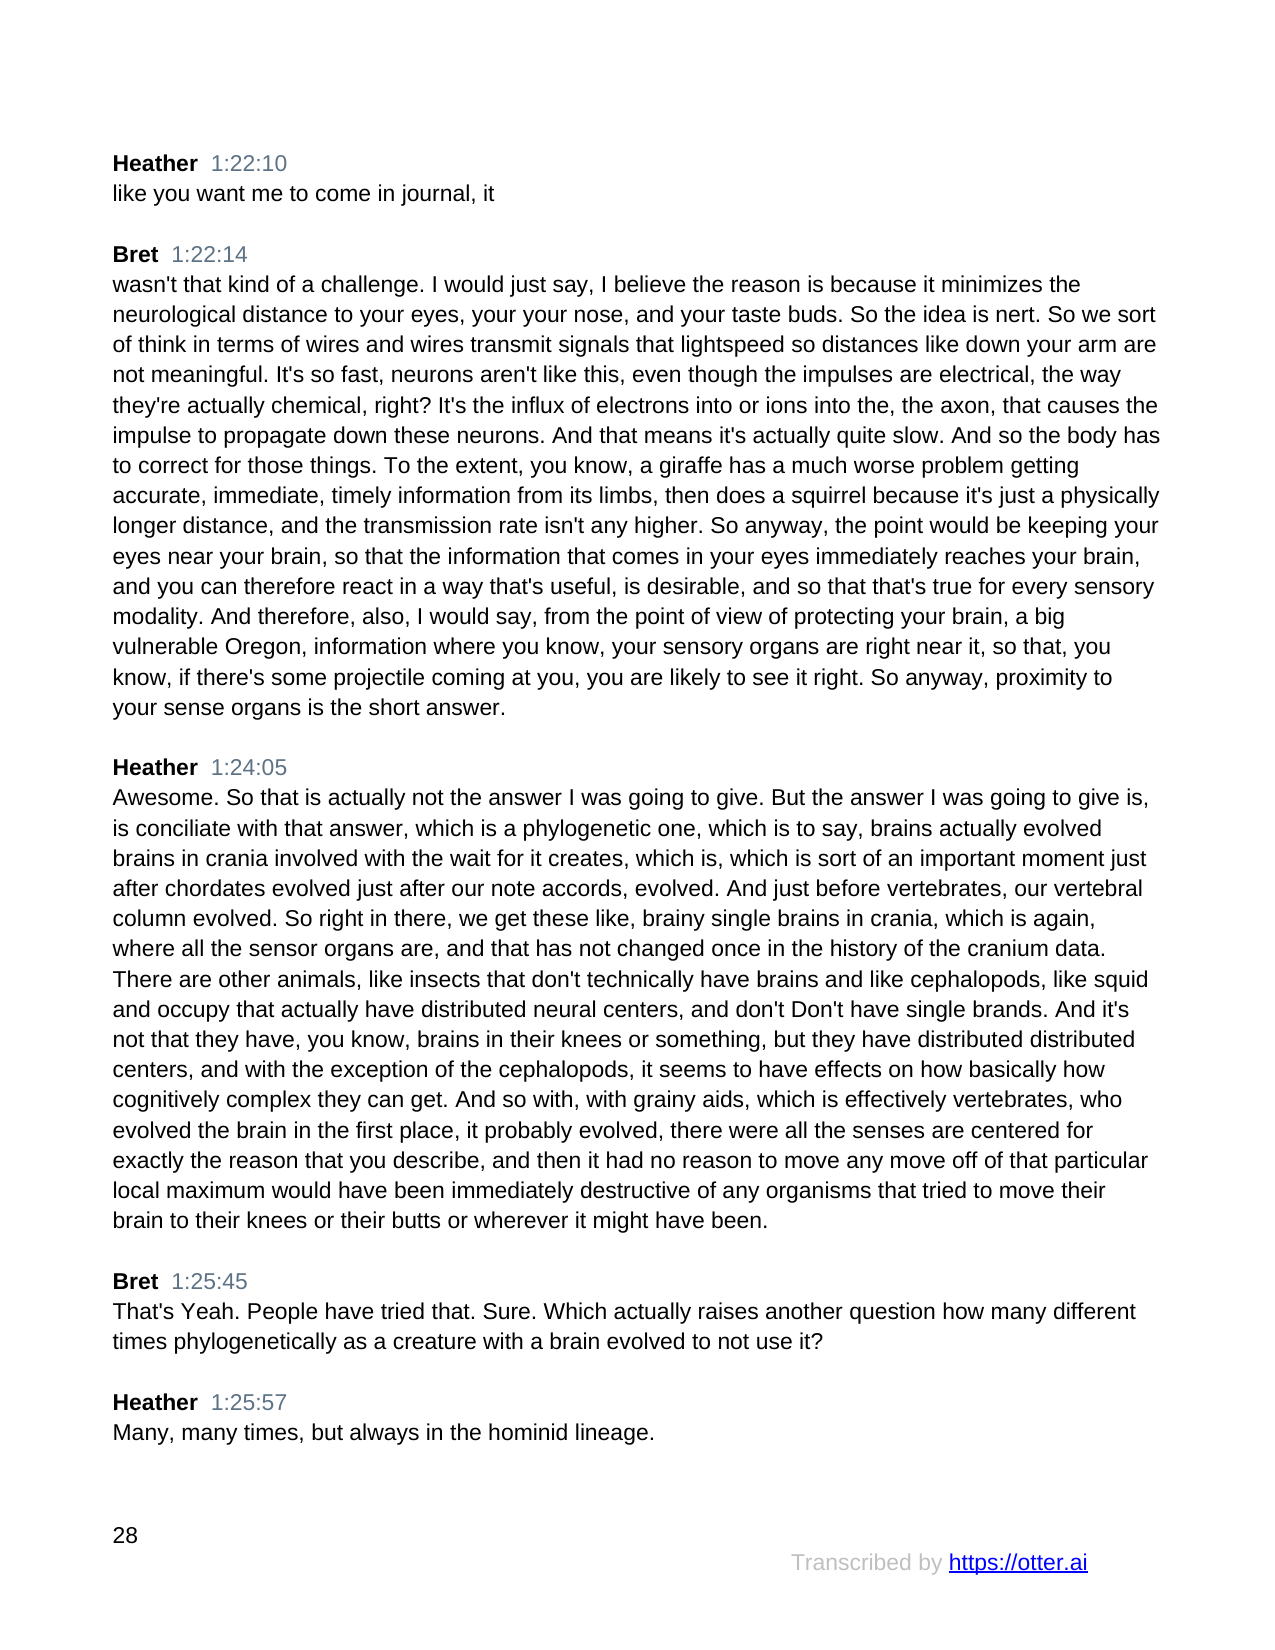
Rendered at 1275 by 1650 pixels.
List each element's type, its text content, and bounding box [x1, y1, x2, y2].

text Awesome. So that is actually not the answer I was going to give. But the answer I was going to give is, is conciliate with that answer, which is a phylogenetic one, which is to say, brains actually evolved brains in crania involved with the wait for it creates, which is, which is sort of an important moment just after chordates evolved just after our note accords, evolved. And just before vertebrates, our vertebral column evolved. So right in there, we get these like, brainy single brains in crania, which is again, where all the sensor organs are, and that has not changed once in the history of the cranium data. There are other animals, like insects that don't technically have brains and like cephalopods, like squid and occupy that actually have distributed neural centers, and don't Don't have single brands. And it's not that they have, you know, brains in their knees or something, but they have distributed distributed centers, and with the exception of the cephalopods, it seems to have effects on how basically how cognitively complex they can get. And so with, with grainy aids, which is effectively vertebrates, who evolved the brain in the first place, it probably evolved, there were all the senses are centered for exactly the reason that you describe, and then it had no reason to move any move off of that particular local maximum would have been immediately destructive of any organisms that tried to move their brain to their knees or their butts or wherever it might have been. [112, 784, 1162, 1234]
text Heather 1:25:57 [112, 1388, 1162, 1415]
text wasn't that kind of a challenge. I would just say, I believe the reason is because it minimizes the neurological distance to your eyes, your your nose, and your taste buds. So the idea is nert. So we sort of think in terms of wires and wires transmit signals that lightspeed so distances like down your arm are not meaningful. It's so fast, neurons aren't like this, even though the impulses are electrical, the way they're actually chemical, right? It's the influx of electrons into or ions into the, the axon, that causes the impulse to propagate down these neurons. And that means it's actually quite slow. And so the body has to correct for those things. To the extent, you know, a giraffe has a much worse problem getting accurate, immediate, timely information from its limbs, then does a squirrel because it's just a physically longer distance, and the transmission rate isn't any higher. So anyway, the point would be keeping your eyes near your brain, so that the information that comes in your eyes immediately reaches your brain, and you can therefore react in a way that's useful, is desirable, and so that that's true for every sensory modality. And therefore, also, I would say, from the point of view of protecting your brain, a big vulnerable Oregon, information where you know, your sensory organs are right near it, so that, you know, if there's some projectile coming at you, you are likely to see it right. So anyway, proximity to your sense organs is the short answer. [112, 271, 1162, 720]
text Heather 1:24:05 [112, 754, 1162, 781]
text That's Yeah. People have tried that. Sure. Which actually raises another question how many different times phylogenetically as a creature with a brain evolved to not use it? [112, 1298, 1162, 1354]
text Bret 1:22:14 [112, 241, 1162, 267]
text Heather 1:22:10 [112, 150, 1162, 176]
text like you want me to come in journal, it [112, 180, 1162, 207]
text Bret 1:25:45 [112, 1268, 1162, 1294]
text Many, many times, but always in the hominid lineage. [112, 1419, 1162, 1445]
